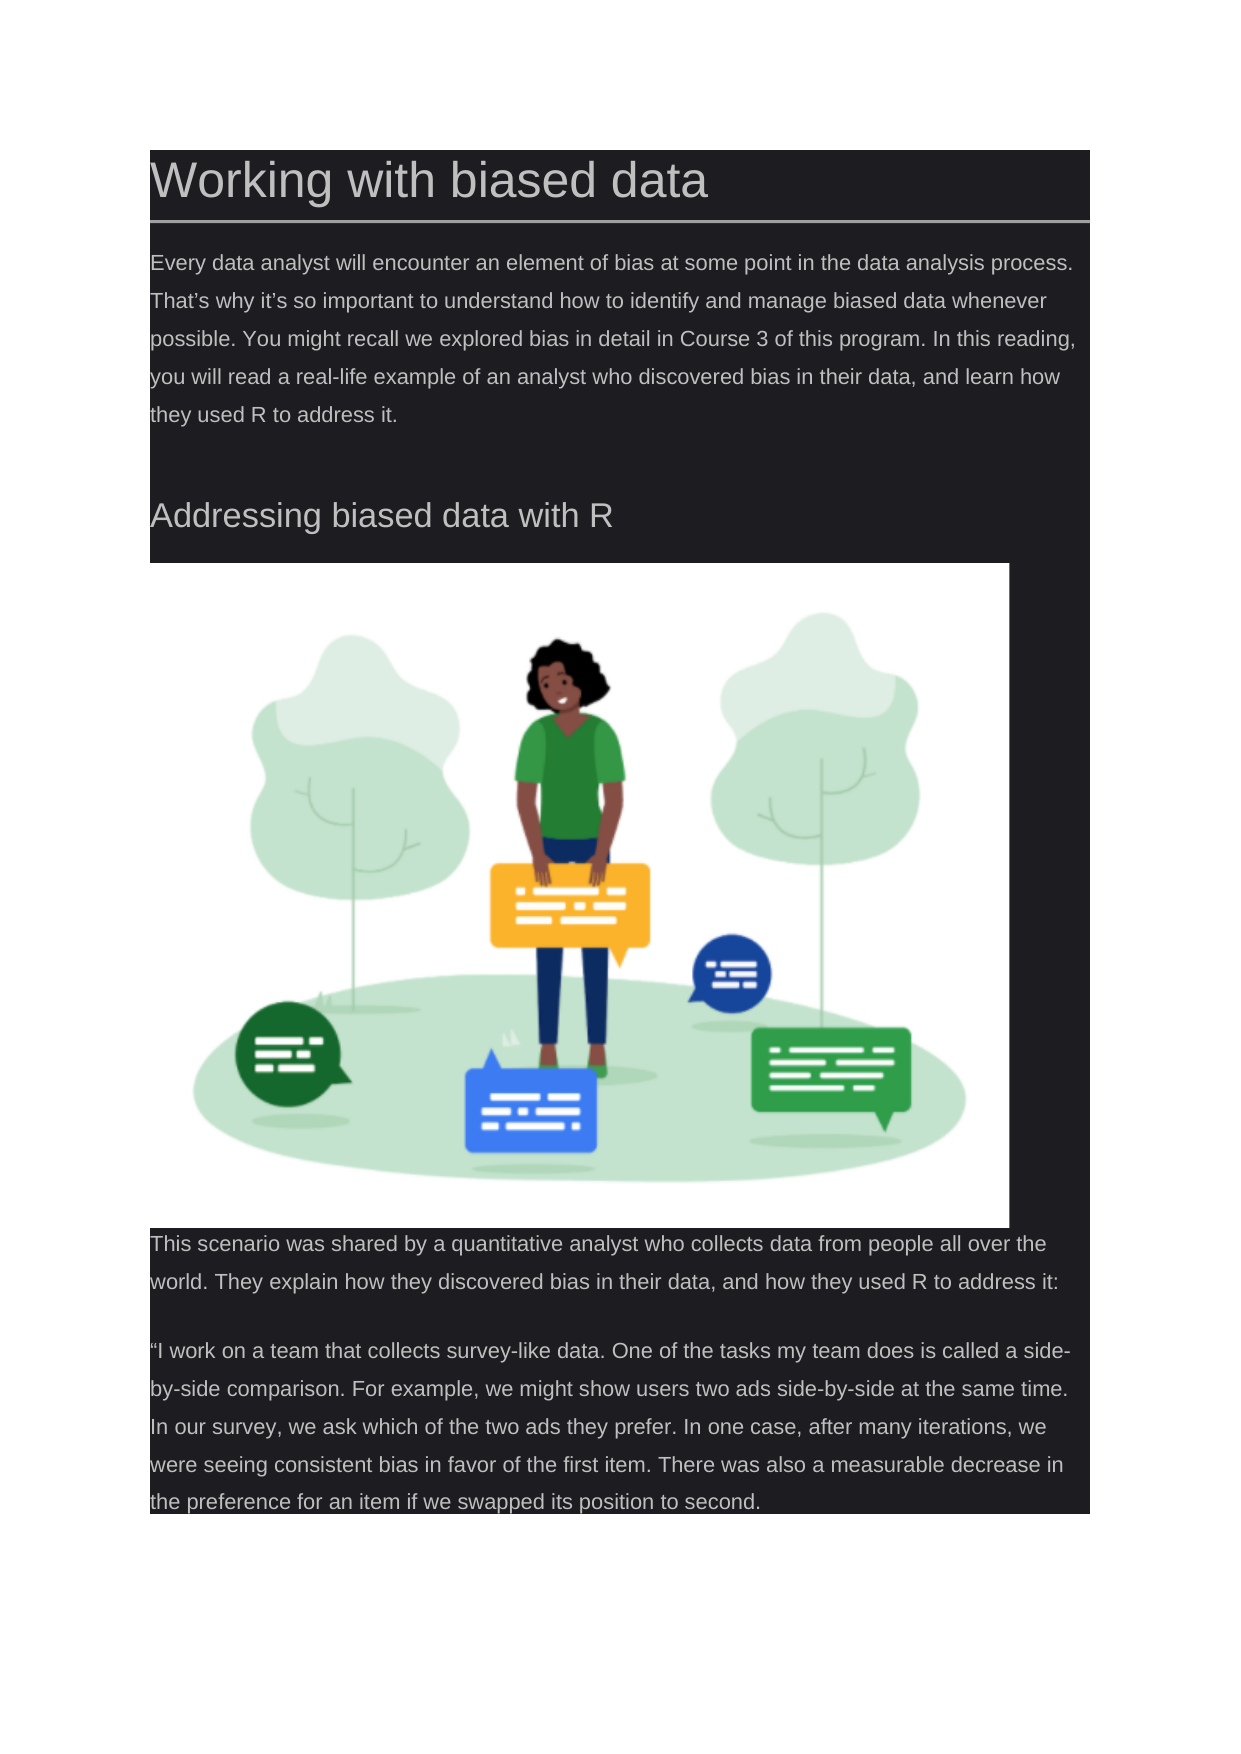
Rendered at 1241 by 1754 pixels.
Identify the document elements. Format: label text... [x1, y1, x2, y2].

text Every data analyst will encounter an element of bias at some point in the data analysis process. That’s why it’s so important to understand how to identify and manage biased data whenever possible. You might recall we explored bias in detail in Course 3 of this program. In this reading, you will read a real-life example of an analyst who discovered bias in their data, and learn how they used R to address it. [150, 250, 1090, 427]
subtitle Addressing biased data with R [150, 496, 1090, 535]
subtitle Working with biased data [150, 150, 1090, 207]
picture [150, 563, 1010, 1228]
text “I work on a team that collects survey-like data. One of the tasks my team does is called a side-by-side comparison. For example, we might show users two ads side-by-side at the same time. In our survey, we ask which of the two ads they prefer. In one case, after many iterations, we were seeing consistent bias in favor of the first item. There was also a measurable decrease in the preference for an item if we swapped its position to second. [150, 1338, 1090, 1514]
text This scenario was shared by a quantitative analyst who collects data from people all over the world. They explain how they discovered bias in their data, and how they used R to address it: [150, 1231, 1090, 1294]
